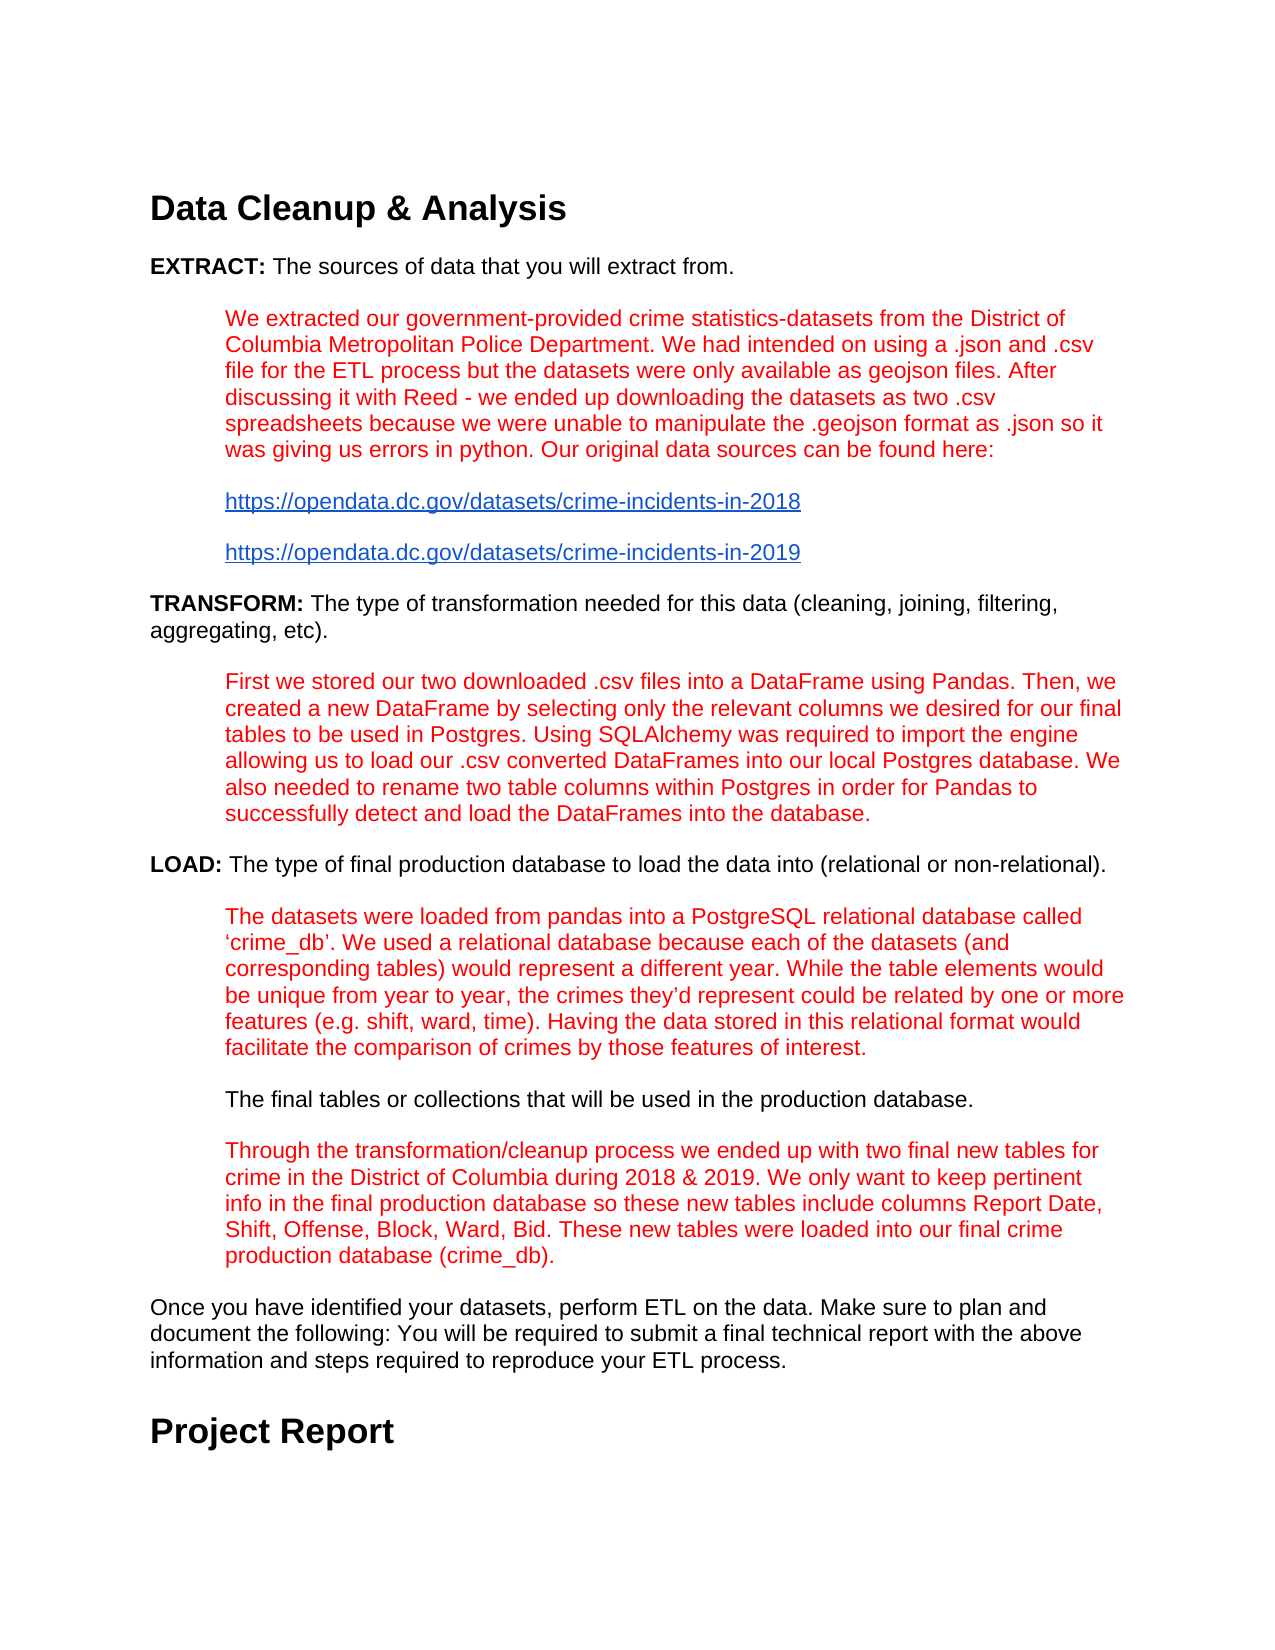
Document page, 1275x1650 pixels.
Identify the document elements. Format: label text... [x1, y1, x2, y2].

text https://opendata.dc.gov/datasets/crime-incidents-in-2019 [225, 539, 1125, 565]
subtitle Project Report [150, 1410, 1125, 1451]
text The datasets were loaded from pandas into a PostgreSQL relational database called ‘crime_db’. We used a relational database because each of the datasets (and corresponding tables) would represent a different year. While the table elements would be unique from year to year, the crimes they’d represent could be related by one or more features (e.g. shift, ward, time). Having the data stored in this relational format would facilitate the comparison of crimes by those features of interest. [225, 903, 1125, 1061]
subtitle Data Cleanup & Analysis [150, 187, 1125, 228]
text LOAD: The type of final production database to load the data into (relational or non-relational). [150, 851, 1125, 878]
text First we stored our two downloaded .csv files into a DataFrame using Pandas. Then, we created a new DataFrame by selecting only the relevant columns we desired for our final tables to be used in Postgres. Using SQLAlchemy was required to import the engine allowing us to load our .csv converted DataFrames into our local Postgres database. We also needed to rename two table columns within Postgres in order for Pandas to successfully detect and load the DataFrames into the database. [225, 668, 1125, 826]
text We extracted our government-provided crime statistics-datasets from the District of Columbia Metropolitan Police Department. We had intended on using a .json and .csv file for the ETL process but the datasets were only available as geojson files. After discussing it with Reed - we ended up downloading the datasets as two .csv spreadsheets because we were unable to manipulate the .geojson format as .json so it was giving us errors in python. Our original data sources can be found here: [225, 304, 1125, 463]
text Through the transformation/cleanup process we ended up with two final new tables for crime in the District of Columbia during 2018 & 2019. We only want to keep pertinent info in the final production database so these new tables include columns Report Date, Shift, Offense, Block, Ward, Bid. These new tables were loaded into our final crime production database (crime_db). [225, 1137, 1125, 1269]
text TRANSFORM: The type of transformation needed for this data (cleaning, joining, filtering, aggregating, etc). [150, 590, 1125, 643]
text https://opendata.dc.gov/datasets/crime-incidents-in-2018 [225, 488, 1125, 514]
text The final tables or collections that will be used in the production database. [225, 1086, 1125, 1112]
text Once you have identified your datasets, perform ETL on the data. Make sure to plan and document the following: You will be required to submit a final technical report with the above information and steps required to reproduce your ETL process. [150, 1294, 1125, 1373]
text EXTRACT: The sources of data that you will extract from. [150, 253, 1125, 279]
